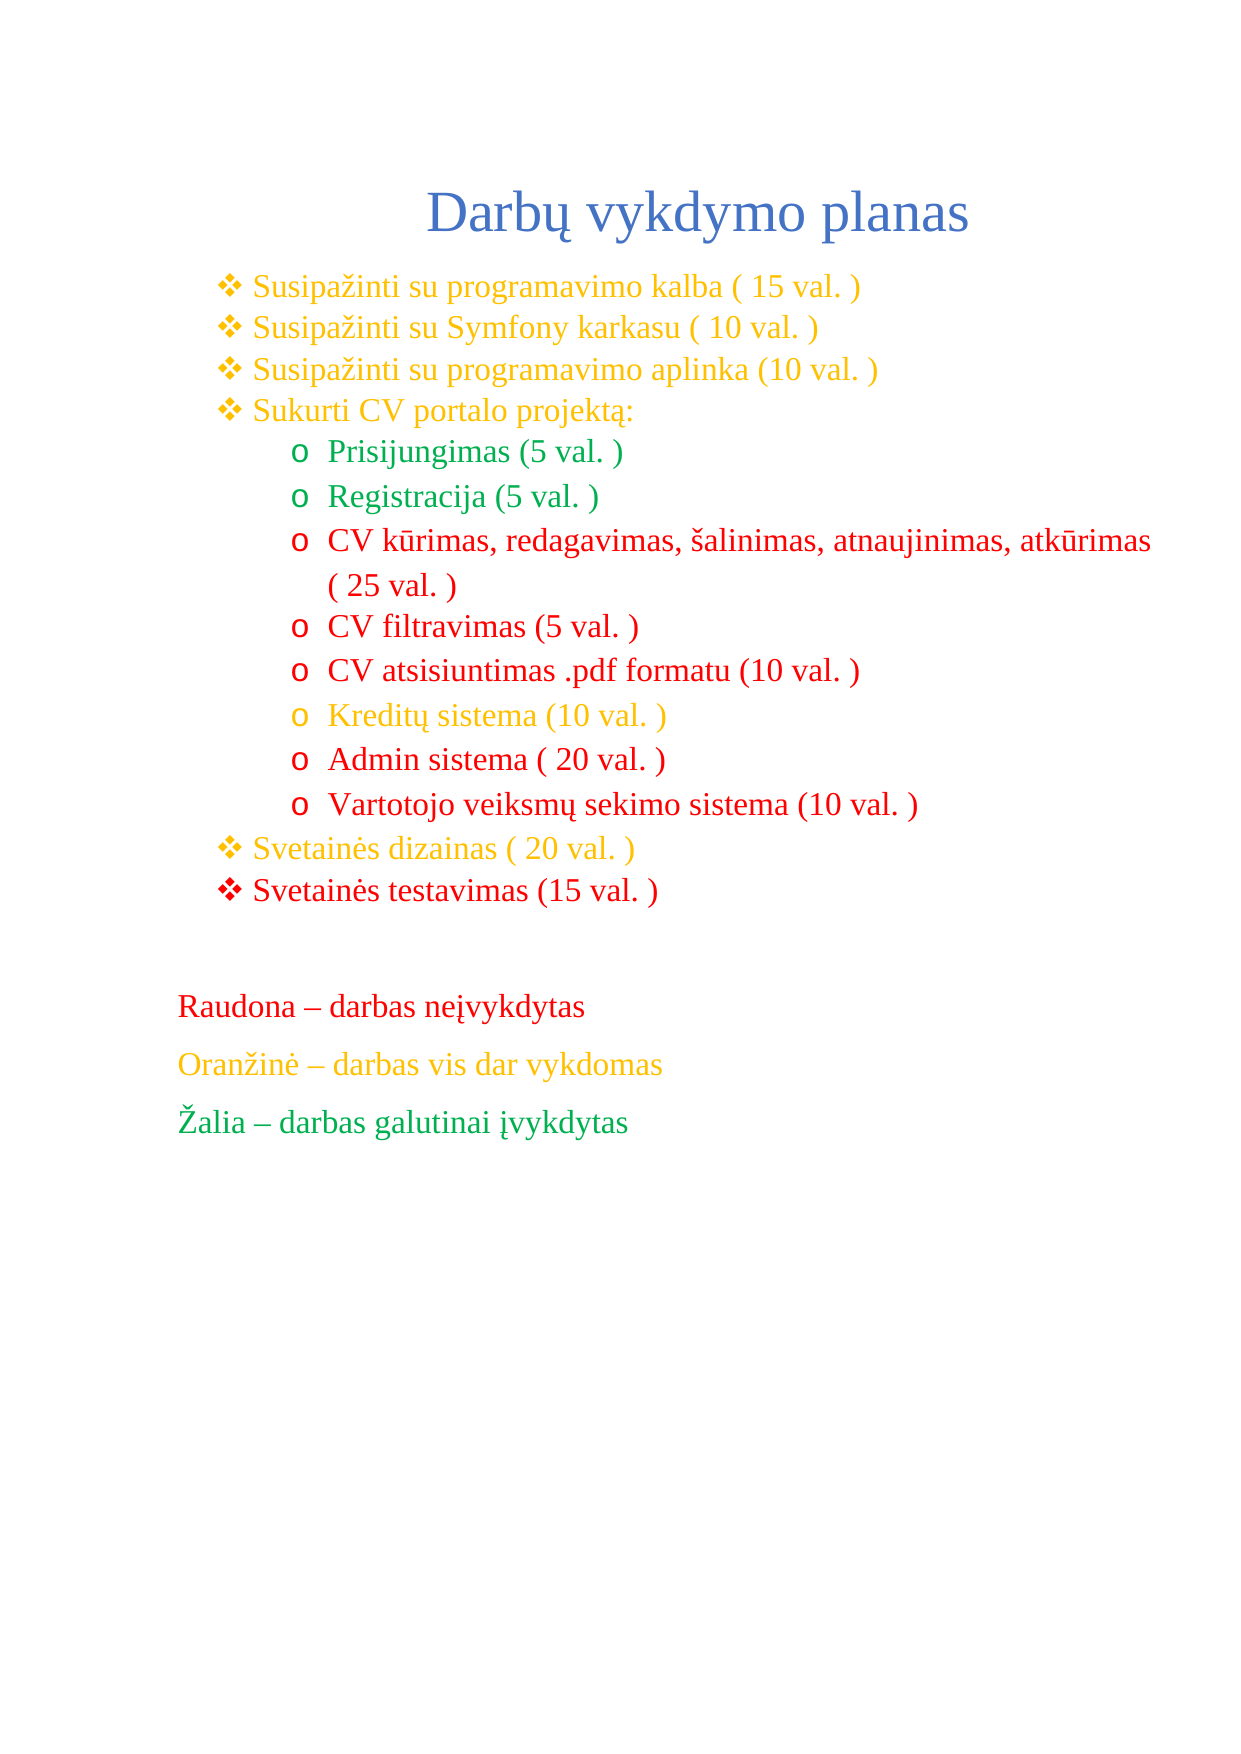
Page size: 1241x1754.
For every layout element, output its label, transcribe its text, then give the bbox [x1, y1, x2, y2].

list Susipažinti su Symfony karkasu ( 10 val. ) [215, 308, 1181, 346]
text Žalia – darbas galutinai įvykdytas [177, 1102, 1181, 1140]
text Raudona – darbas neįvykdytas [177, 986, 1181, 1024]
list Kreditų sistema (10 val. ) [290, 695, 1181, 736]
list CV filtravimas (5 val. ) [290, 606, 1181, 647]
list Susipažinti su programavimo aplinka (10 val. ) [215, 349, 1181, 387]
list Registracija (5 val. ) [290, 476, 1181, 517]
list Sukurti CV portalo projektą: [215, 390, 1181, 429]
list Admin sistema ( 20 val. ) [290, 740, 1181, 781]
list Svetainės testavimas (15 val. ) [215, 870, 1181, 908]
list Prisijungimas (5 val. ) [290, 432, 1181, 473]
text Oranžinė – darbas vis dar vykdomas [177, 1044, 1181, 1082]
list Vartotojo veiksmų sekimo sistema (10 val. ) [290, 784, 1181, 825]
list Svetainės dizainas ( 20 val. ) [215, 829, 1181, 867]
list CV atsisiuntimas .pdf formatu (10 val. ) [290, 651, 1181, 692]
text Darbų vykdymo planas [215, 177, 1181, 244]
list CV kūrimas, redagavimas, šalinimas, atnaujinimas, atkūrimas ( 25 val. ) [290, 521, 1181, 603]
list Susipažinti su programavimo kalba ( 15 val. ) [215, 266, 1181, 304]
